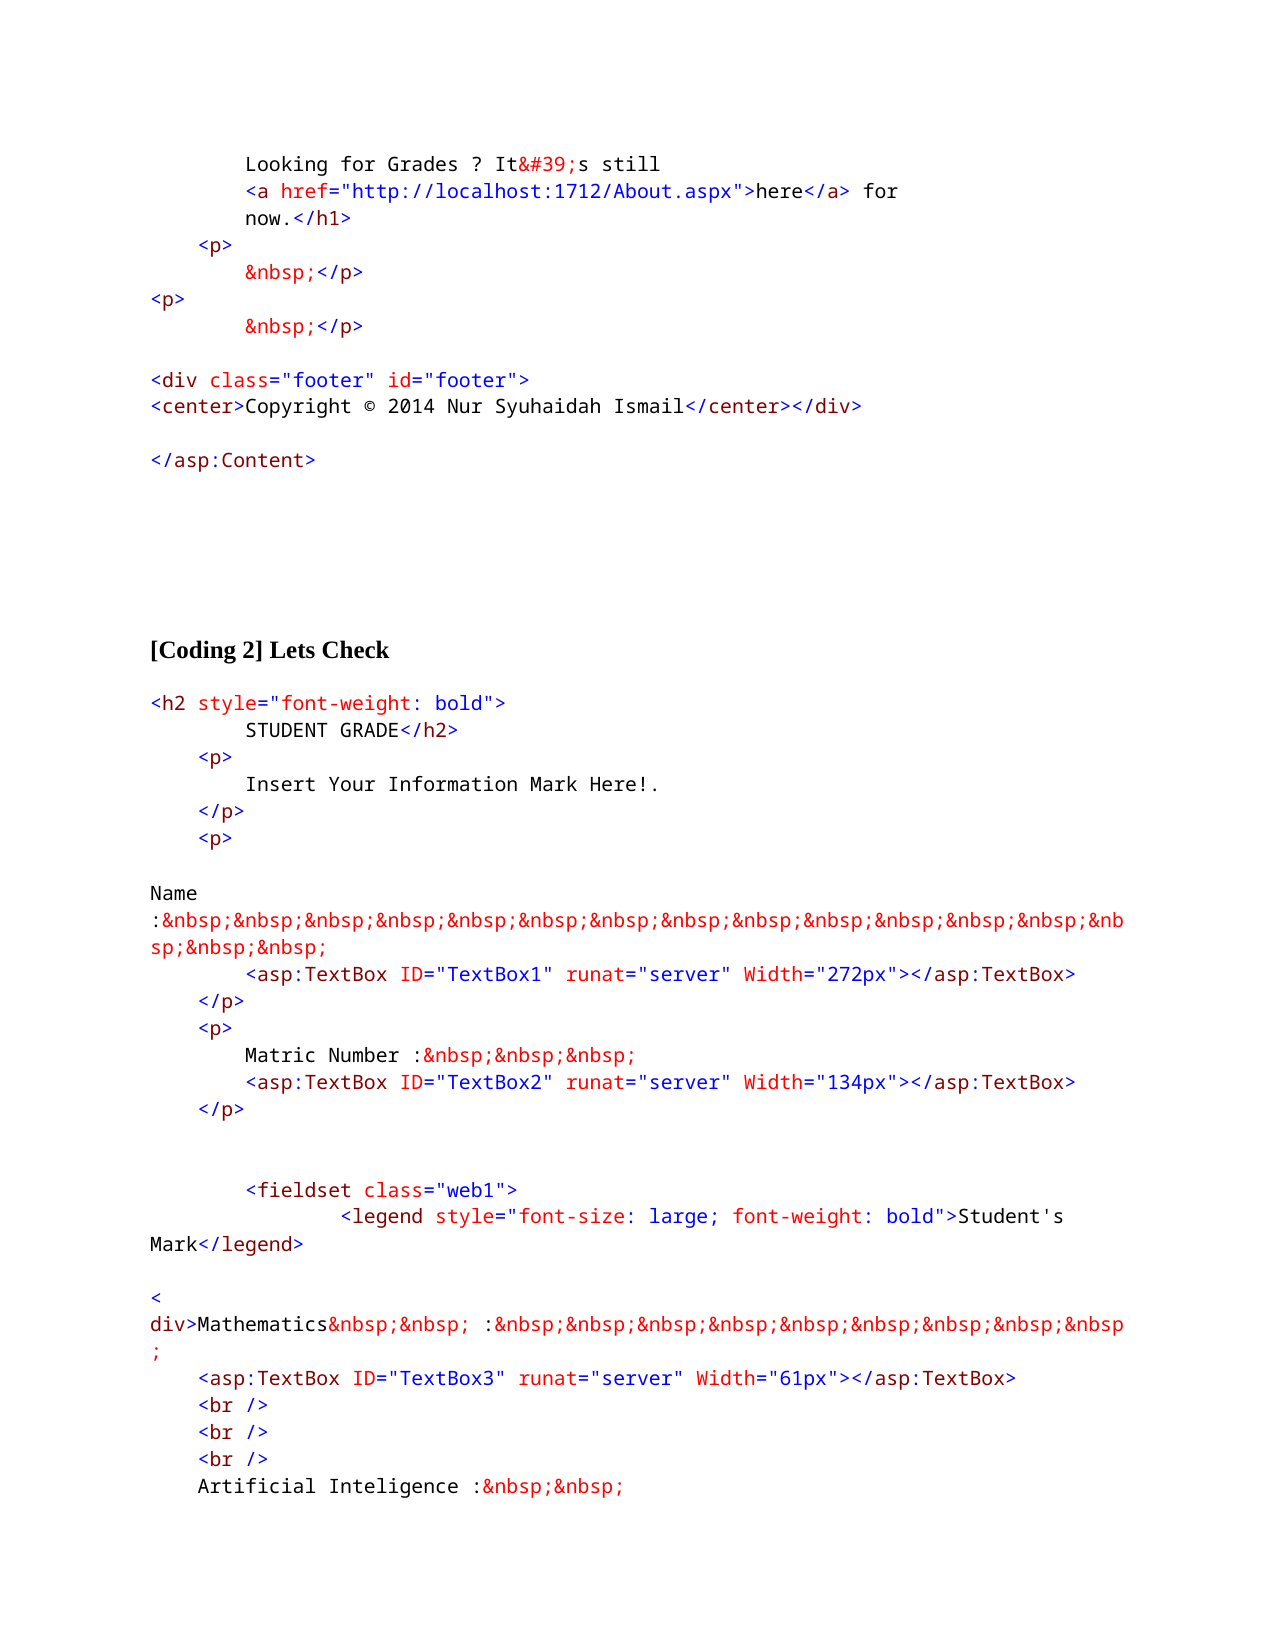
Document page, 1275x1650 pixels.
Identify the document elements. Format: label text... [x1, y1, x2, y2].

text <br /> [150, 1446, 1125, 1473]
text [Coding 2] Lets Check [150, 635, 1125, 664]
text </p> [150, 1095, 1125, 1122]
text </asp:Content> [150, 447, 1125, 474]
text now.</h1> [150, 204, 1125, 231]
text <div class="footer" id="footer"> [150, 366, 1125, 393]
text <asp:TextBox ID="TextBox1" runat="server" Width="272px"></asp:TextBox> [150, 960, 1125, 987]
text <p> [150, 743, 1125, 770]
text STUDENT GRADE</h2> [150, 716, 1125, 743]
text <p> [150, 231, 1125, 258]
text <asp:TextBox ID="TextBox2" runat="server" Width="134px"></asp:TextBox> [150, 1068, 1125, 1095]
text &nbsp;</p> [150, 258, 1125, 285]
text <br /> [150, 1419, 1125, 1446]
text <br /> [150, 1392, 1125, 1419]
text <asp:TextBox ID="TextBox3" runat="server" Width="61px"></asp:TextBox> [150, 1365, 1125, 1392]
text <p> [150, 285, 1125, 312]
text <div>Mathematics&nbsp;&nbsp; :&nbsp;&nbsp;&nbsp;&nbsp;&nbsp;&nbsp;&nbsp;&nbsp;&nbsp; [150, 1284, 1125, 1365]
text <center>Copyright © 2014 Nur Syuhaidah Ismail</center></div> [150, 393, 1125, 420]
text <a href="http://localhost:1712/About.aspx">here</a> for [150, 177, 1125, 204]
text <legend style="font-size: large; font-weight: bold">Student's Mark</legend> [150, 1203, 1125, 1257]
text Name :&nbsp;&nbsp;&nbsp;&nbsp;&nbsp;&nbsp;&nbsp;&nbsp;&nbsp;&nbsp;&nbsp;&nbsp;&nbsp;&nbsp;&nbsp;&nbsp; [150, 851, 1125, 960]
text </p> [150, 797, 1125, 824]
text Insert Your Information Mark Here!. [150, 770, 1125, 797]
text </p> [150, 987, 1125, 1014]
text <p> [150, 824, 1125, 851]
text Matric Number :&nbsp;&nbsp;&nbsp; [150, 1041, 1125, 1068]
text <fieldset class="web1"> [150, 1176, 1125, 1203]
text Artificial Inteligence :&nbsp;&nbsp; [150, 1473, 1125, 1499]
text <h2 style="font-weight: bold"> [150, 689, 1125, 716]
text &nbsp;</p> [150, 312, 1125, 339]
text Looking for Grades ? It&#39;s still [150, 150, 1125, 177]
text <p> [150, 1014, 1125, 1041]
